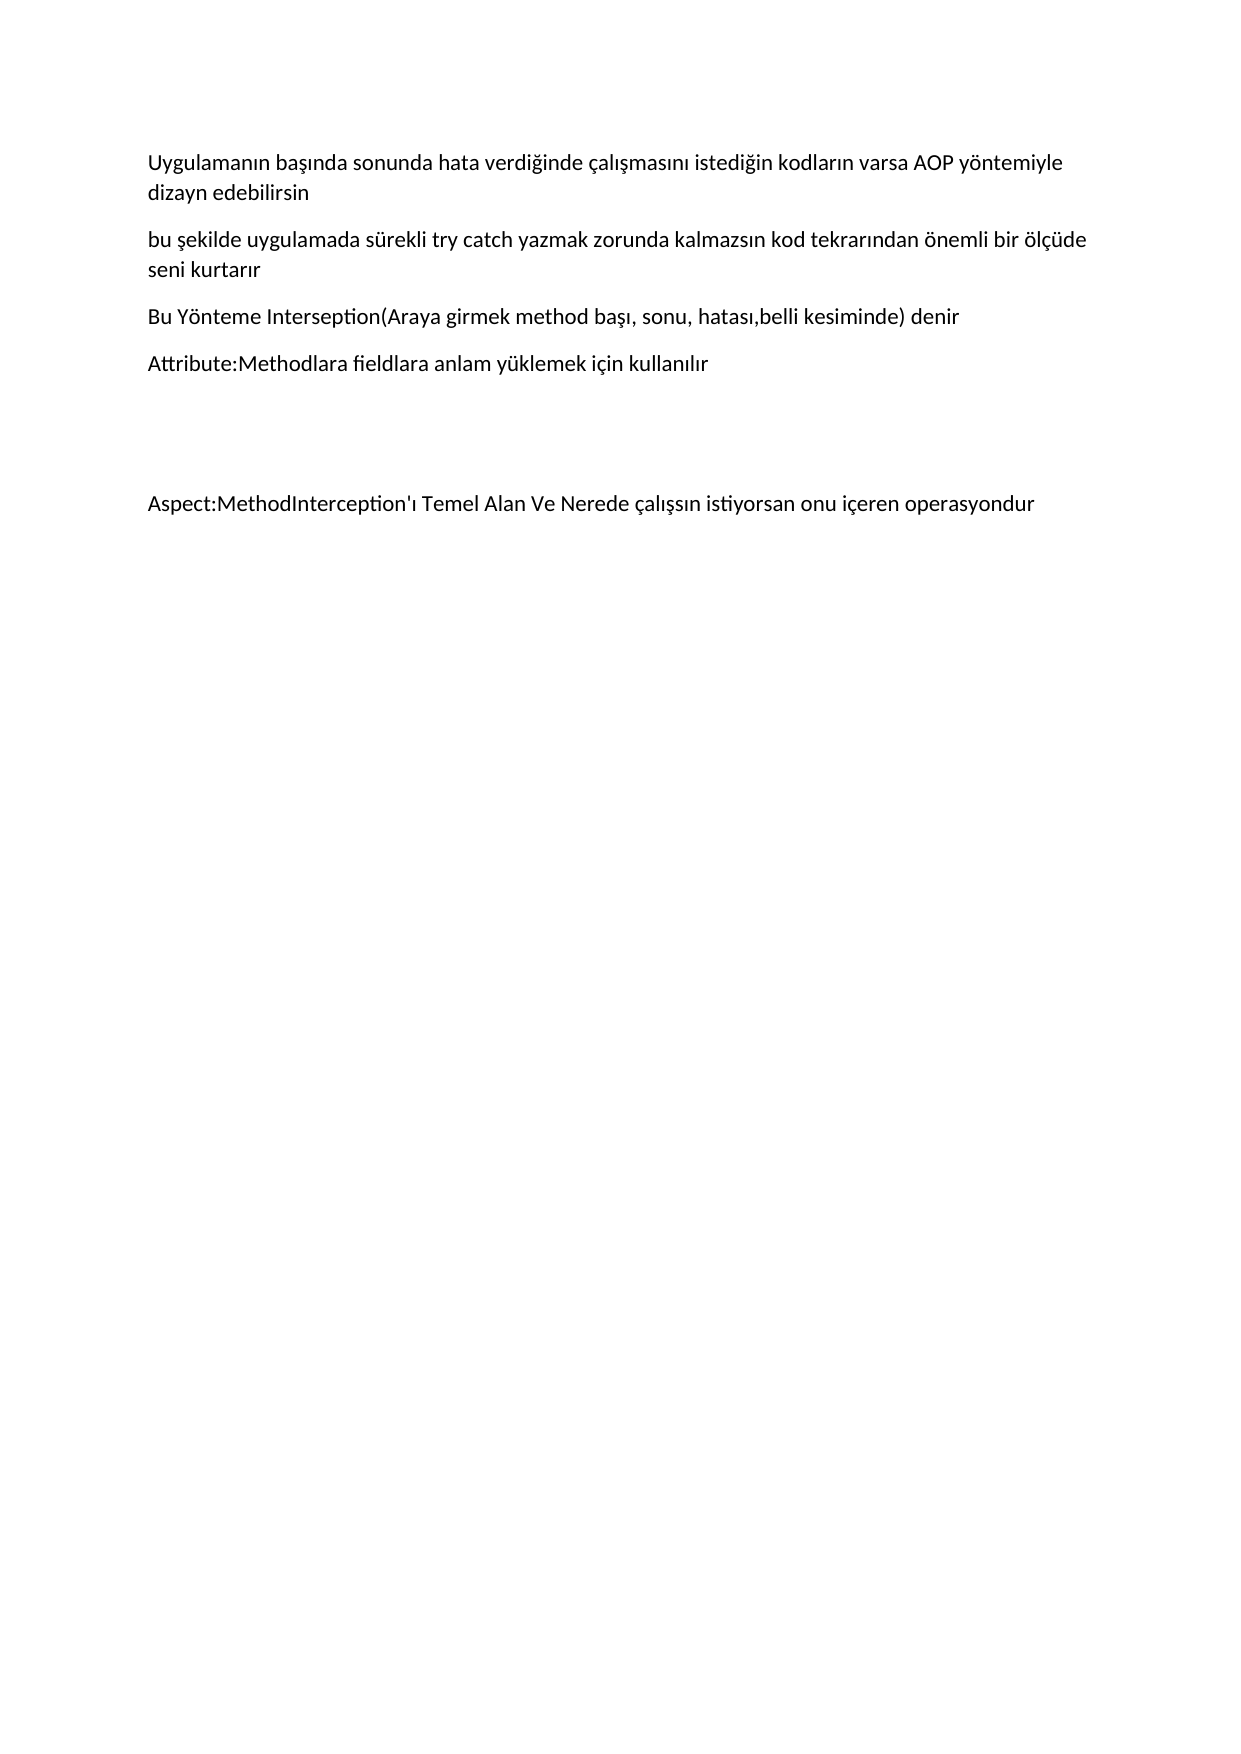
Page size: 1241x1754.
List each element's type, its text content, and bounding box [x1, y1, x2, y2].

text Uygulamanın başında sonunda hata verdiğinde çalışmasını istediğin kodların varsa AOP yöntemiyle dizayn edebilirsin [148, 148, 1093, 206]
text Bu Yönteme Interseption(Araya girmek method başı, sonu, hatası,belli kesiminde) denir [148, 302, 1093, 330]
text Attribute:Methodlara fieldlara anlam yüklemek için kullanılır [148, 349, 1093, 377]
text bu şekilde uygulamada sürekli try catch yazmak zorunda kalmazsın kod tekrarından önemli bir ölçüde seni kurtarır [148, 225, 1093, 283]
text Aspect:MethodInterception'ı Temel Alan Ve Nerede çalışsın istiyorsan onu içeren operasyondur [148, 489, 1093, 517]
